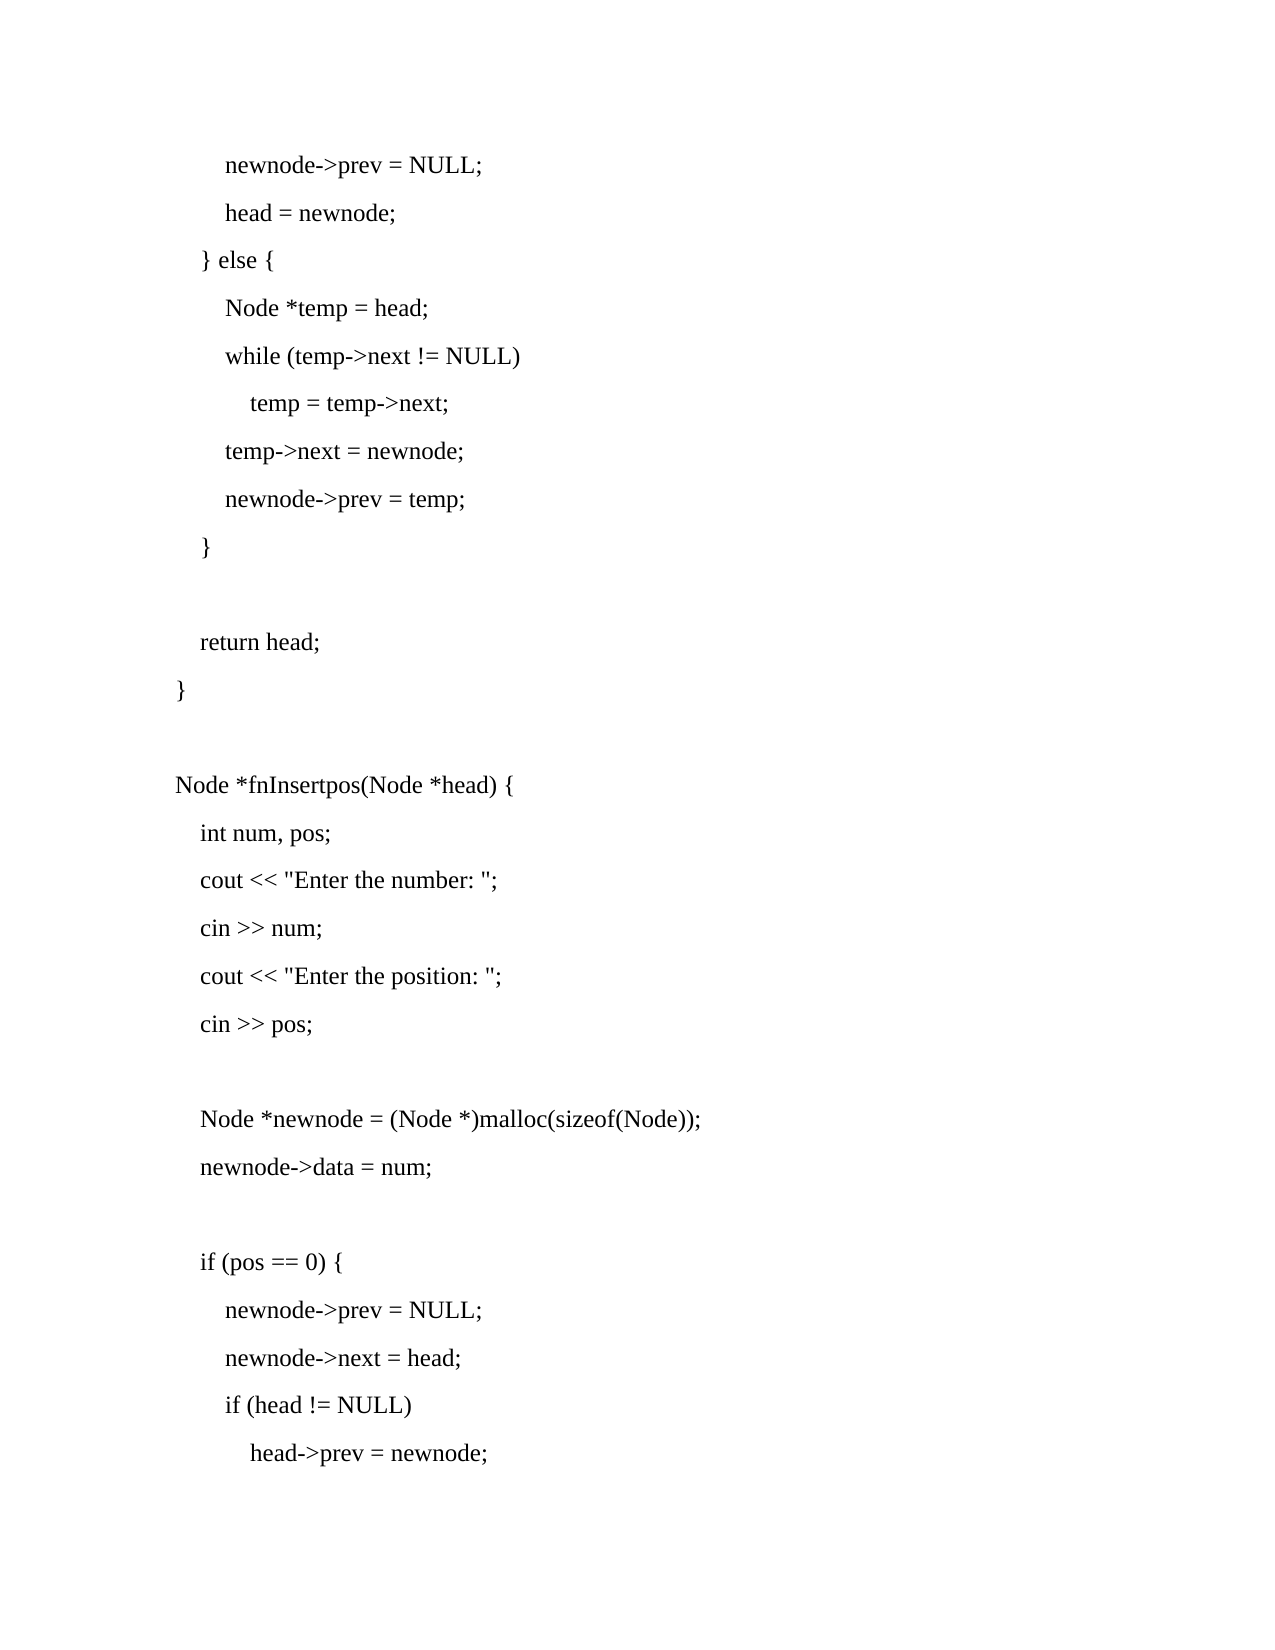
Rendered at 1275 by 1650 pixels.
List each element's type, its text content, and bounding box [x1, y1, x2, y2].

text head = newnode; [150, 198, 1125, 226]
text newnode->prev = NULL; [150, 150, 1125, 179]
text Node *fnInsertpos(Node *head) { [150, 770, 1125, 799]
text newnode->data = num; [150, 1152, 1125, 1181]
text Node *temp = head; [150, 293, 1125, 322]
text while (temp->next != NULL) [150, 341, 1125, 369]
text } else { [150, 245, 1125, 274]
text if (head != NULL) [150, 1390, 1125, 1419]
text } [150, 532, 1125, 560]
text Node *newnode = (Node *)malloc(sizeof(Node)); [150, 1104, 1125, 1133]
text head->prev = newnode; [150, 1438, 1125, 1467]
text newnode->next = head; [150, 1343, 1125, 1371]
text cout << "Enter the position: "; [150, 961, 1125, 990]
text if (pos == 0) { [150, 1247, 1125, 1276]
text return head; [150, 627, 1125, 656]
text cin >> pos; [150, 1009, 1125, 1037]
text cin >> num; [150, 913, 1125, 942]
text cout << "Enter the number: "; [150, 866, 1125, 894]
text newnode->prev = NULL; [150, 1295, 1125, 1324]
text int num, pos; [150, 818, 1125, 847]
text } [150, 675, 1125, 703]
text temp->next = newnode; [150, 436, 1125, 465]
text temp = temp->next; [150, 388, 1125, 417]
text newnode->prev = temp; [150, 484, 1125, 513]
